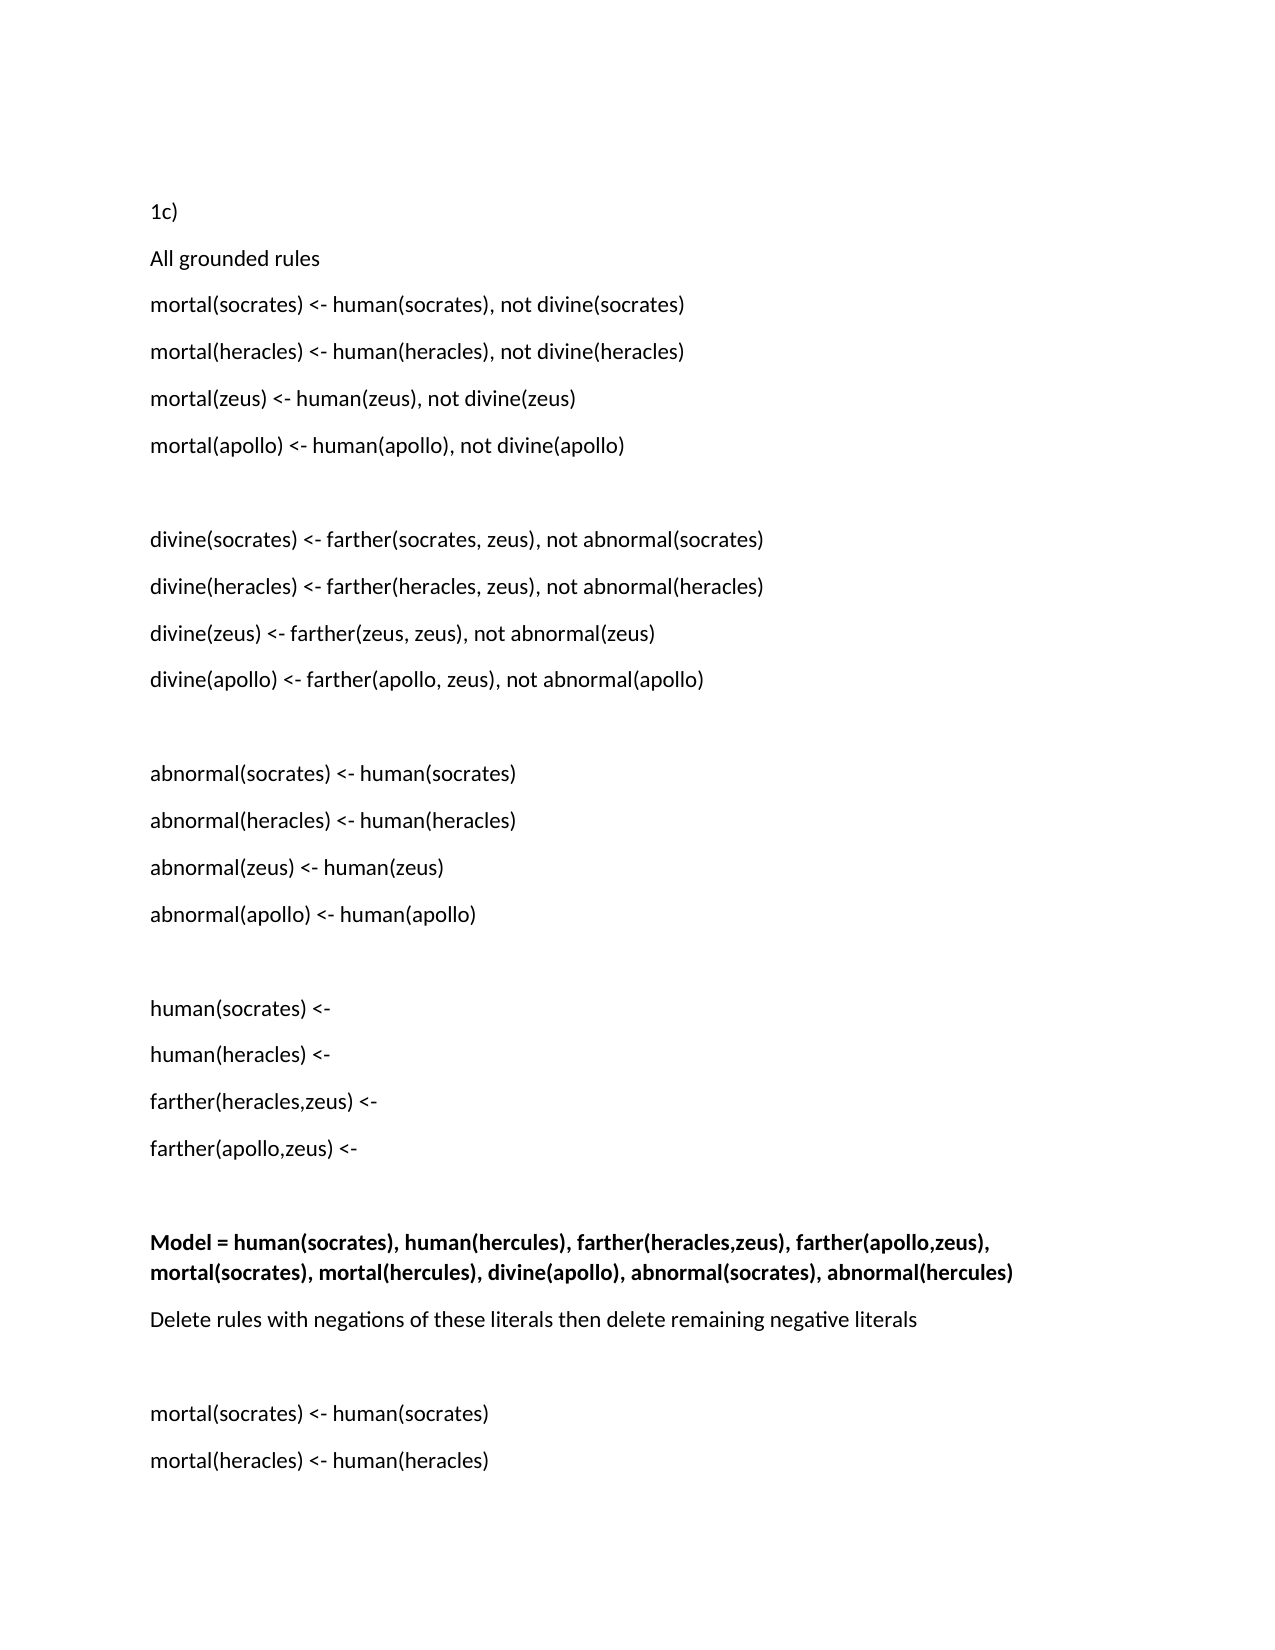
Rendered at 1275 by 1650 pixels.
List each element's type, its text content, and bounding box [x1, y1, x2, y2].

text mortal(zeus) <- human(zeus), not divine(zeus) [150, 384, 1125, 412]
text divine(socrates) <- farther(socrates, zeus), not abnormal(socrates) [150, 525, 1125, 553]
text divine(apollo) <- farther(apollo, zeus), not abnormal(apollo) [150, 666, 1125, 694]
text mortal(apollo) <- human(apollo), not divine(apollo) [150, 431, 1125, 459]
text human(heracles) <- [150, 1041, 1125, 1069]
text divine(zeus) <- farther(zeus, zeus), not abnormal(zeus) [150, 619, 1125, 647]
text mortal(socrates) <- human(socrates), not divine(socrates) [150, 291, 1125, 319]
text Delete rules with negations of these literals then delete remaining negative literals [150, 1305, 1125, 1333]
text abnormal(socrates) <- human(socrates) [150, 759, 1125, 787]
text abnormal(apollo) <- human(apollo) [150, 900, 1125, 928]
text mortal(heracles) <- human(heracles), not divine(heracles) [150, 337, 1125, 366]
text 1c) [150, 197, 1125, 225]
text farther(apollo,zeus) <- [150, 1134, 1125, 1162]
text All grounded rules [150, 244, 1125, 272]
text human(socrates) <- [150, 994, 1125, 1022]
text abnormal(heracles) <- human(heracles) [150, 806, 1125, 834]
text mortal(heracles) <- human(heracles) [150, 1446, 1125, 1474]
text divine(heracles) <- farther(heracles, zeus), not abnormal(heracles) [150, 572, 1125, 600]
text abnormal(zeus) <- human(zeus) [150, 853, 1125, 881]
text farther(heracles,zeus) <- [150, 1087, 1125, 1116]
text Model = human(socrates), human(hercules), farther(heracles,zeus), farther(apollo,zeus), mortal(socrates), mortal(hercules), divine(apollo), abnormal(socrates), abnormal(hercules) [150, 1228, 1125, 1286]
text mortal(socrates) <- human(socrates) [150, 1399, 1125, 1427]
